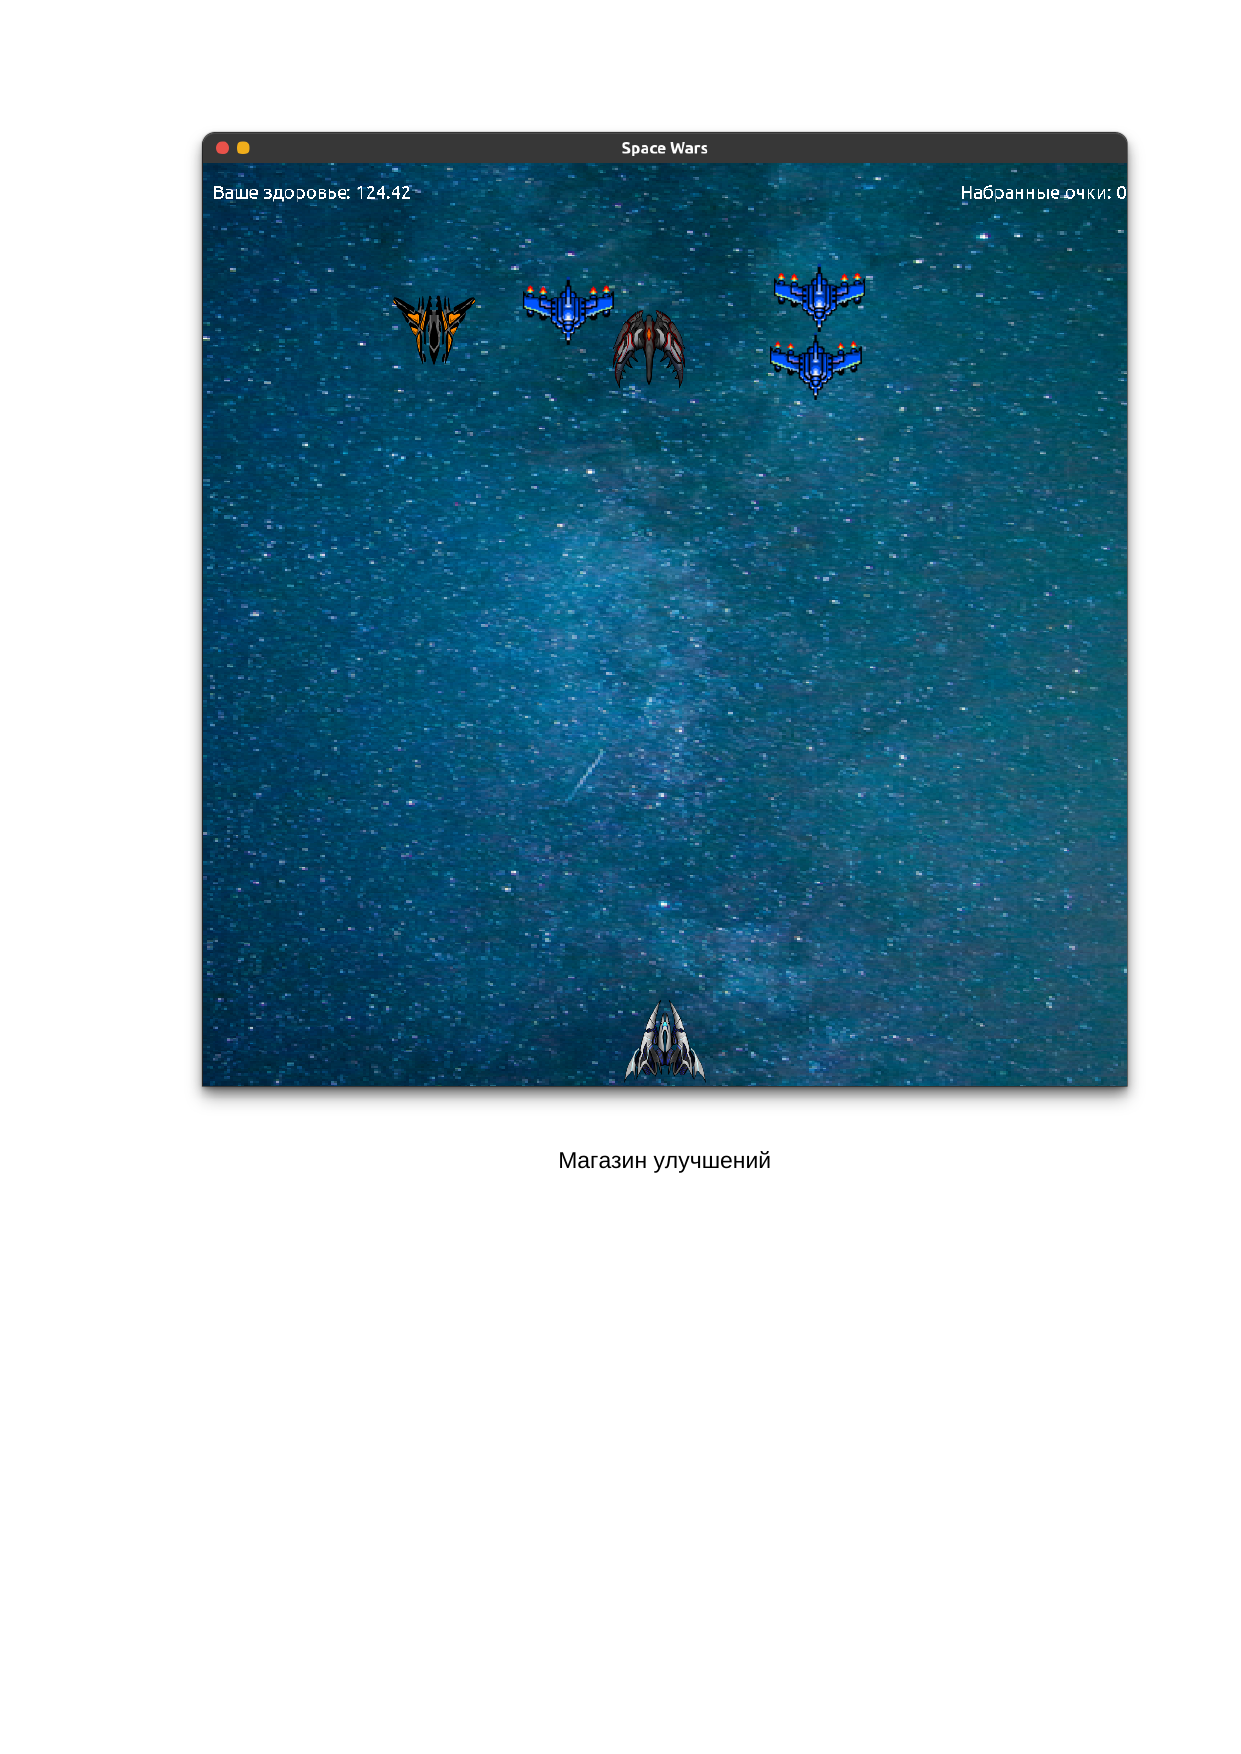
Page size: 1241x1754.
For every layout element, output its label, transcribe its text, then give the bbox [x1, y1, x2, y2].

picture [177, 118, 1152, 1122]
text Магазин улучшений [177, 1147, 1152, 1173]
